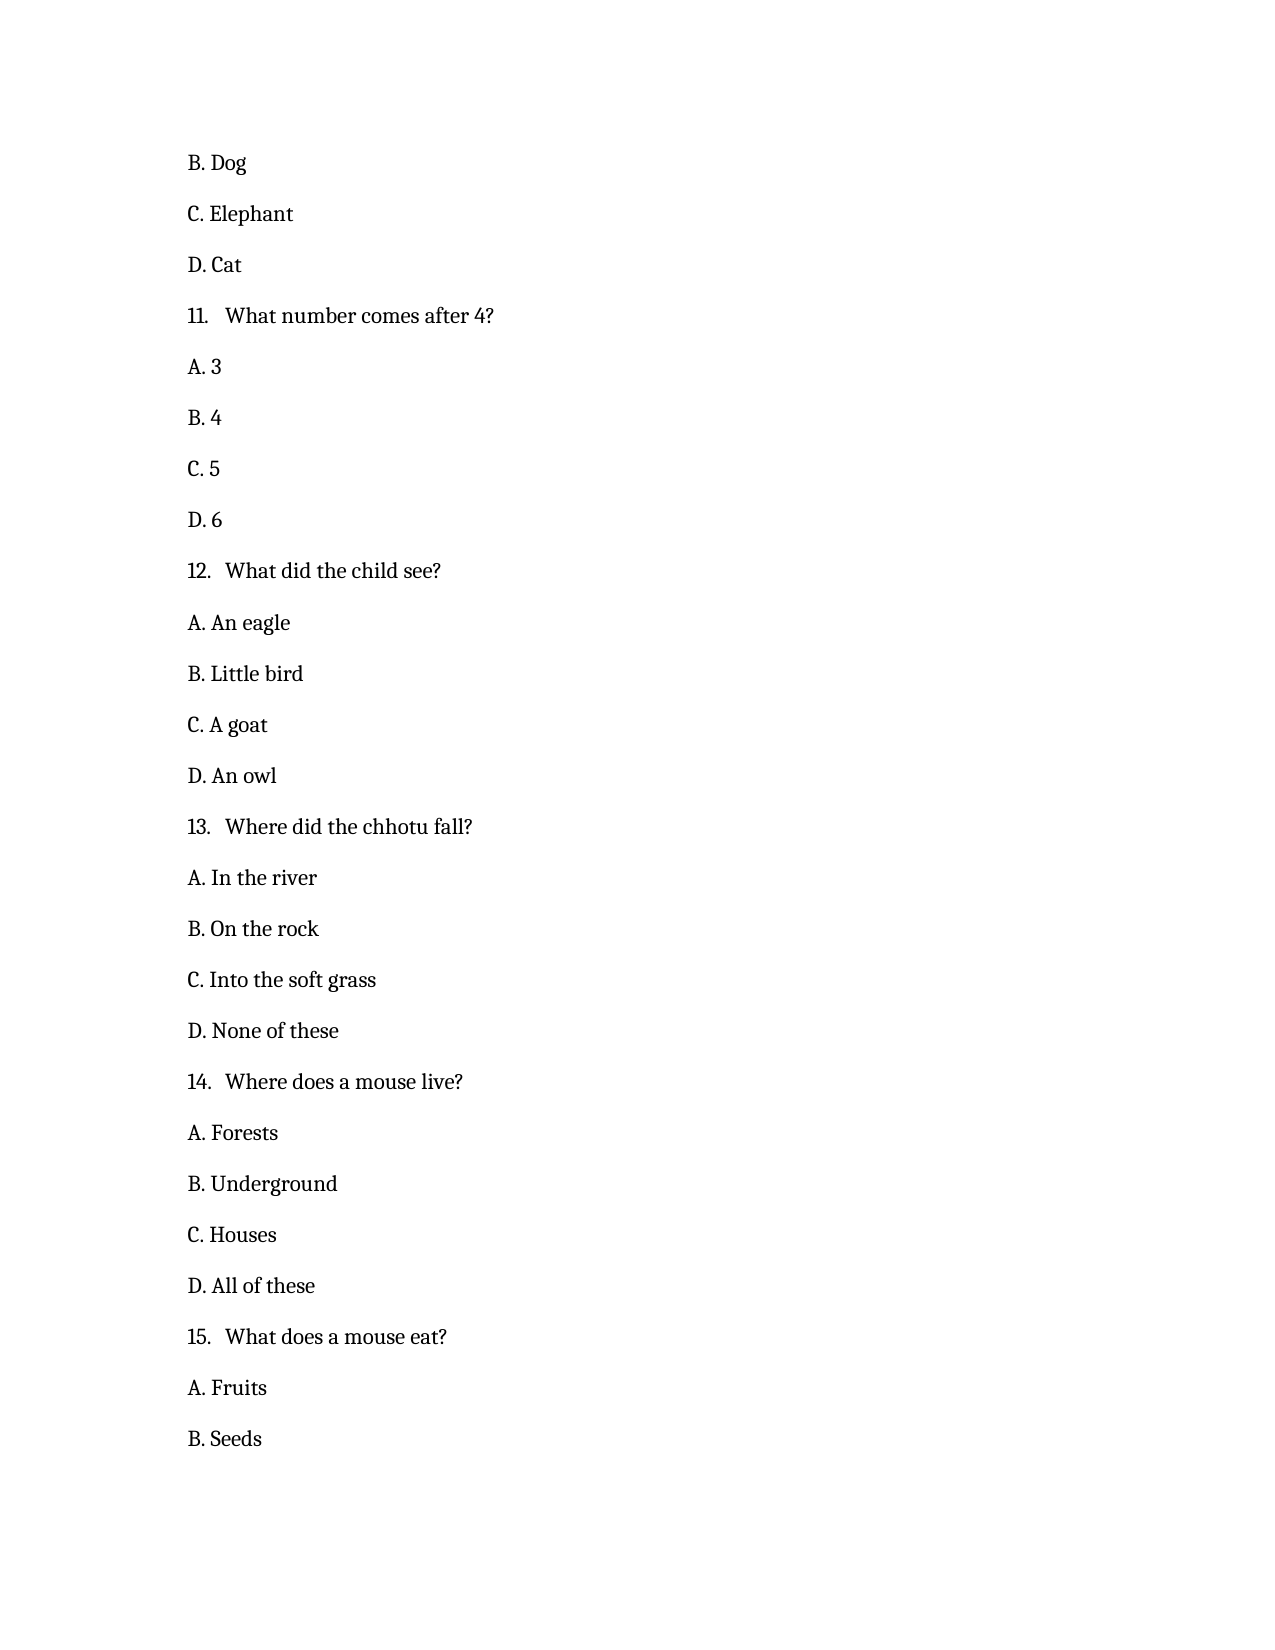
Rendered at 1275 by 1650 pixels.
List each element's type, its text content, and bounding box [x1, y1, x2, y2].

text C. Houses [187, 1222, 1087, 1248]
text D. None of these [187, 1018, 1087, 1044]
text B. Underground [187, 1171, 1087, 1197]
text A. Forests [187, 1120, 1087, 1146]
text A. Fruits [187, 1375, 1087, 1401]
text D. Cat [187, 252, 1087, 278]
text B. Dog [187, 150, 1087, 176]
text B. 4 [187, 405, 1087, 432]
list What number comes after 4? [187, 303, 1087, 329]
text C. Into the soft grass [187, 967, 1087, 993]
text C. A goat [187, 711, 1087, 738]
text B. On the rock [187, 916, 1087, 942]
text D. An owl [187, 762, 1087, 789]
text A. An eagle [187, 609, 1087, 636]
text A. In the river [187, 864, 1087, 891]
list What did the child see? [187, 558, 1087, 585]
text C. 5 [187, 456, 1087, 483]
list Where did the chhotu fall? [187, 813, 1087, 840]
text A. 3 [187, 354, 1087, 381]
text D. All of these [187, 1273, 1087, 1299]
text C. Elephant [187, 201, 1087, 227]
list What does a mouse eat? [187, 1324, 1087, 1350]
text D. 6 [187, 507, 1087, 534]
list Where does a mouse live? [187, 1069, 1087, 1095]
text B. Seeds [187, 1426, 1087, 1452]
text B. Little bird [187, 660, 1087, 687]
